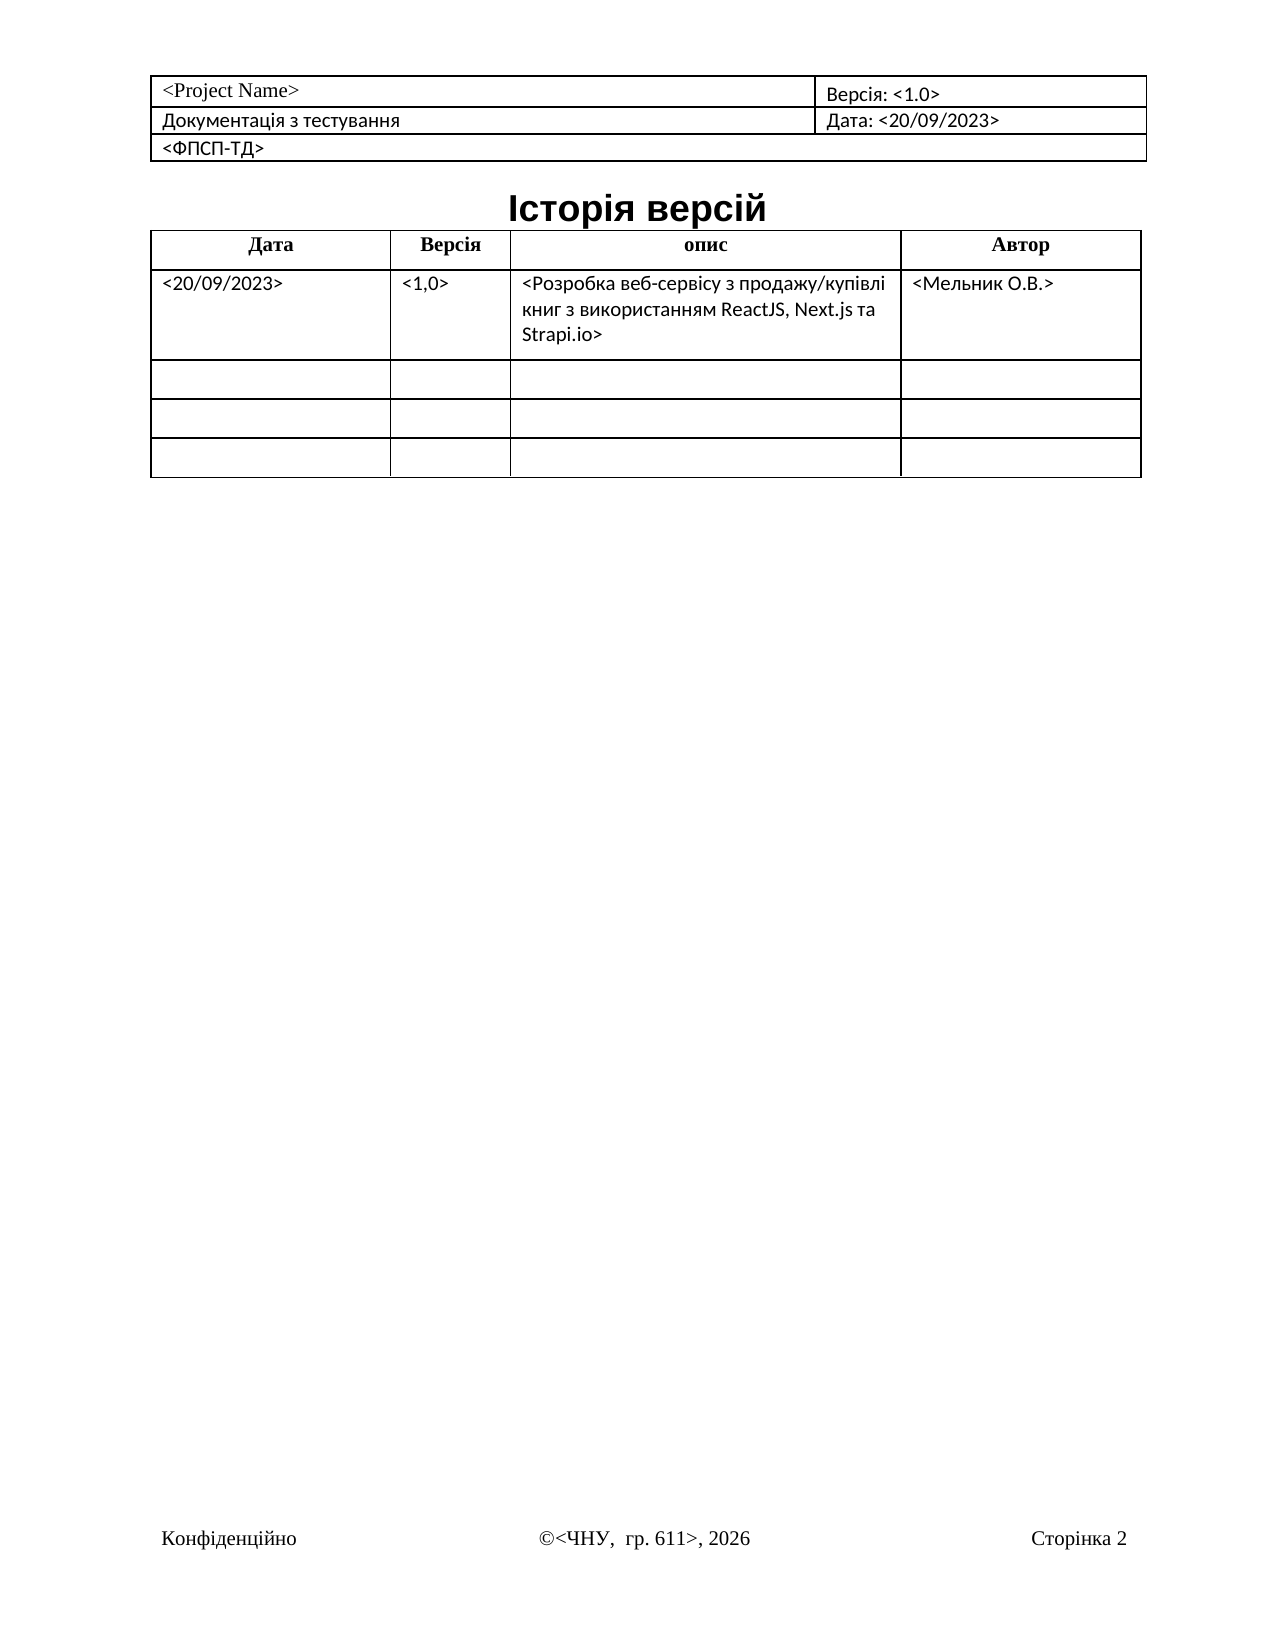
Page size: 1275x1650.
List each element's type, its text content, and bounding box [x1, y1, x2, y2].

table_header Версія [391, 231, 510, 269]
table_cell [902, 400, 1140, 437]
table_cell [391, 361, 510, 398]
table_header Автор [902, 231, 1140, 269]
table_cell [152, 400, 390, 437]
table_cell [902, 439, 1140, 476]
table_cell [902, 361, 1140, 398]
table_cell [152, 439, 390, 476]
table_cell [511, 361, 900, 398]
table_header Дата [152, 231, 390, 269]
table_cell [152, 361, 390, 398]
table_cell [511, 439, 900, 476]
title Історія версій [150, 187, 1125, 230]
table_header опис [511, 231, 900, 269]
table_cell [511, 400, 900, 437]
table_cell [391, 400, 510, 437]
table_cell <1,0> [391, 271, 510, 359]
table_cell <Мельник О.В.> [902, 271, 1140, 359]
table_cell [391, 439, 510, 476]
table_cell <Розробка веб-сервісу з продажу/купівлі книг з використанням ReactJS, Next.js та Strapi.io> [511, 271, 900, 359]
table_cell <20/09/2023> [152, 271, 390, 359]
